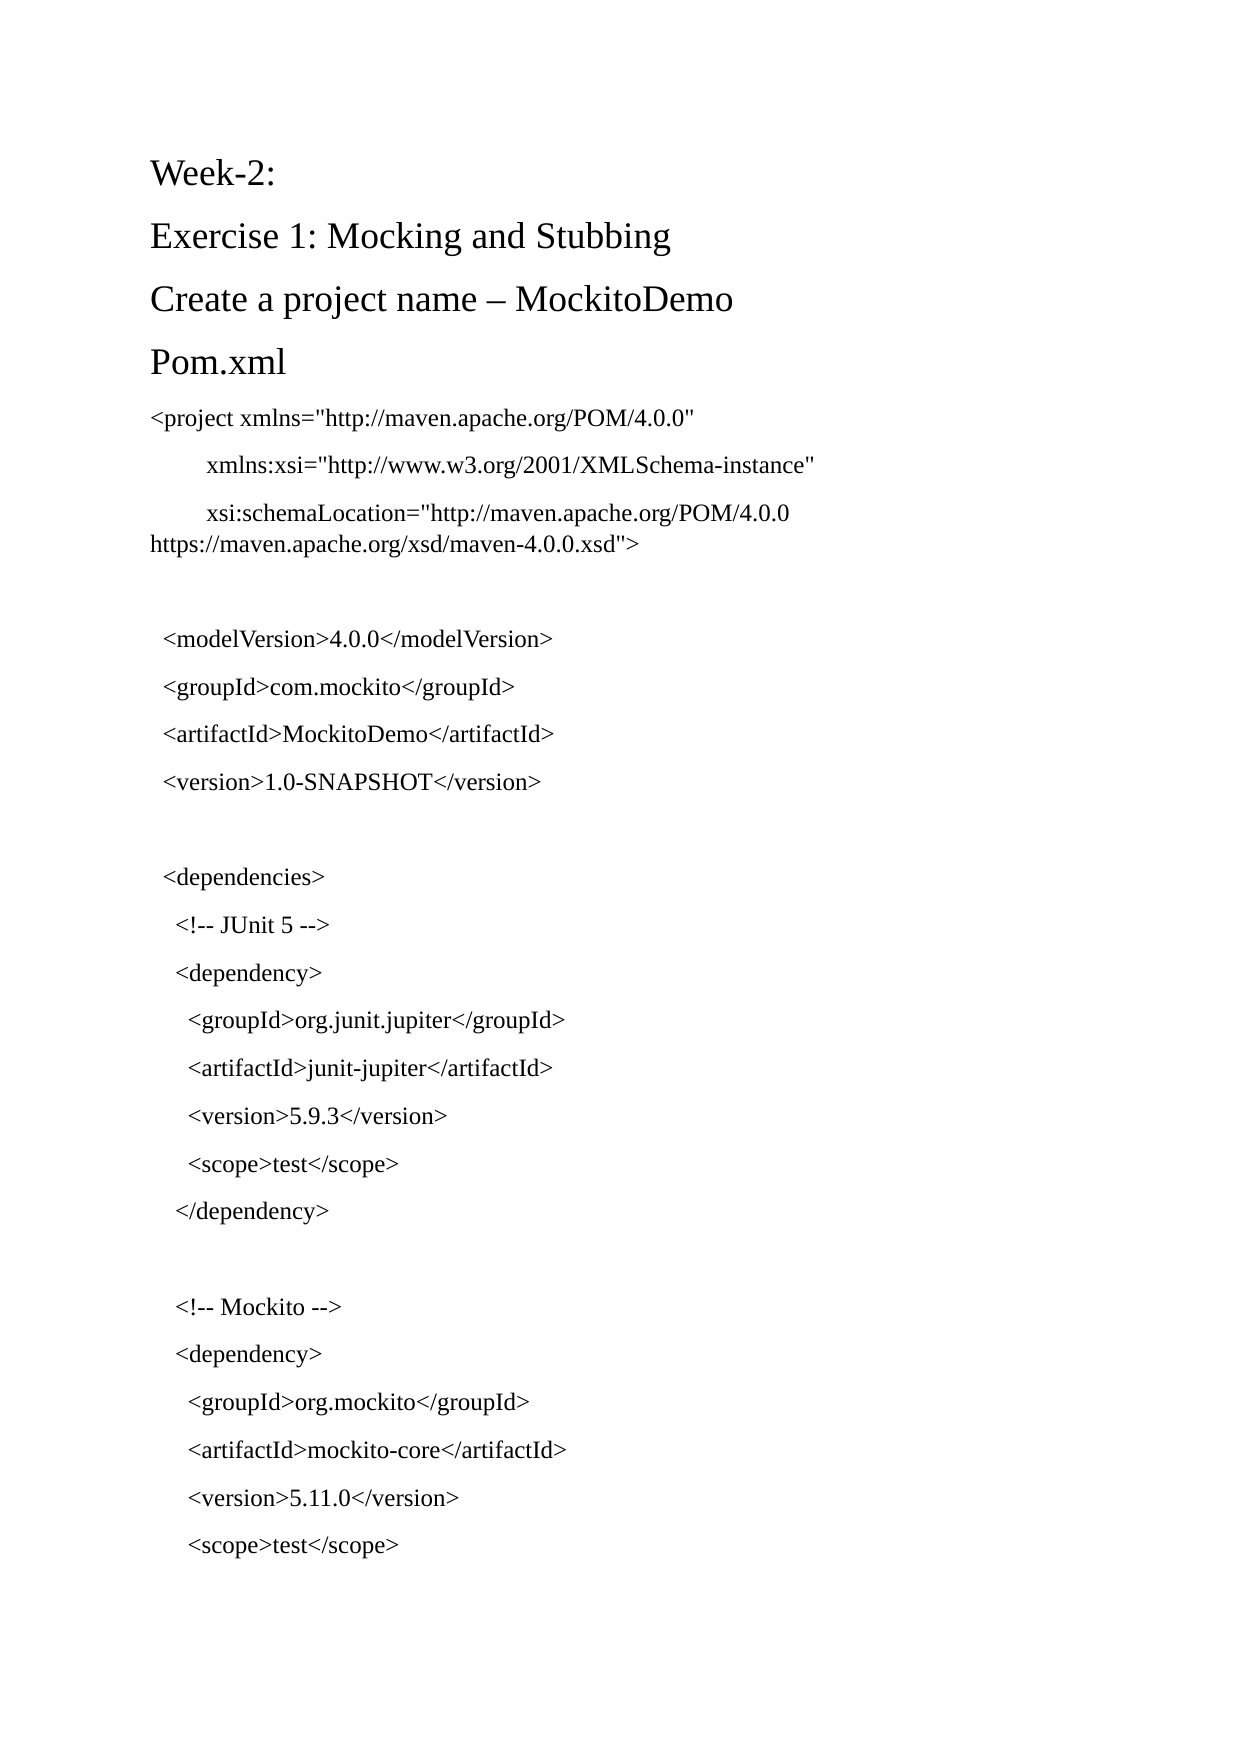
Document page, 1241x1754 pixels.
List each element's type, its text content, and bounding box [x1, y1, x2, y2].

text <version>5.9.3</version> [150, 1101, 1090, 1130]
text Exercise 1: Mocking and Stubbing [150, 213, 1090, 256]
text <modelVersion>4.0.0</modelVersion> [150, 624, 1090, 653]
text <groupId>org.junit.jupiter</groupId> [150, 1006, 1090, 1034]
text <dependency> [150, 1339, 1090, 1368]
text <scope>test</scope> [150, 1530, 1090, 1559]
text <groupId>com.mockito</groupId> [150, 672, 1090, 700]
text <version>1.0-SNAPSHOT</version> [150, 767, 1090, 796]
text </dependency> [150, 1196, 1090, 1225]
text <artifactId>junit-jupiter</artifactId> [150, 1053, 1090, 1082]
text <project xmlns="http://maven.apache.org/POM/4.0.0" [150, 403, 1090, 432]
text xsi:schemaLocation="http://maven.apache.org/POM/4.0.0 https://maven.apache.org/xsd/maven-4.0.0.xsd"> [150, 498, 1090, 558]
text <version>5.11.0</version> [150, 1483, 1090, 1511]
text Create a project name – MockitoDemo [150, 276, 1090, 319]
text <dependencies> [150, 862, 1090, 891]
text <dependency> [150, 958, 1090, 987]
text <!-- Mockito --> [150, 1292, 1090, 1321]
text <groupId>org.mockito</groupId> [150, 1387, 1090, 1416]
text <scope>test</scope> [150, 1149, 1090, 1177]
text <!-- JUnit 5 --> [150, 910, 1090, 939]
text <artifactId>MockitoDemo</artifactId> [150, 719, 1090, 748]
text Pom.xml [150, 340, 1090, 383]
text xmlns:xsi="http://www.w3.org/2001/XMLSchema-instance" [150, 451, 1090, 479]
text Week-2: [150, 150, 1090, 193]
text <artifactId>mockito-core</artifactId> [150, 1435, 1090, 1464]
